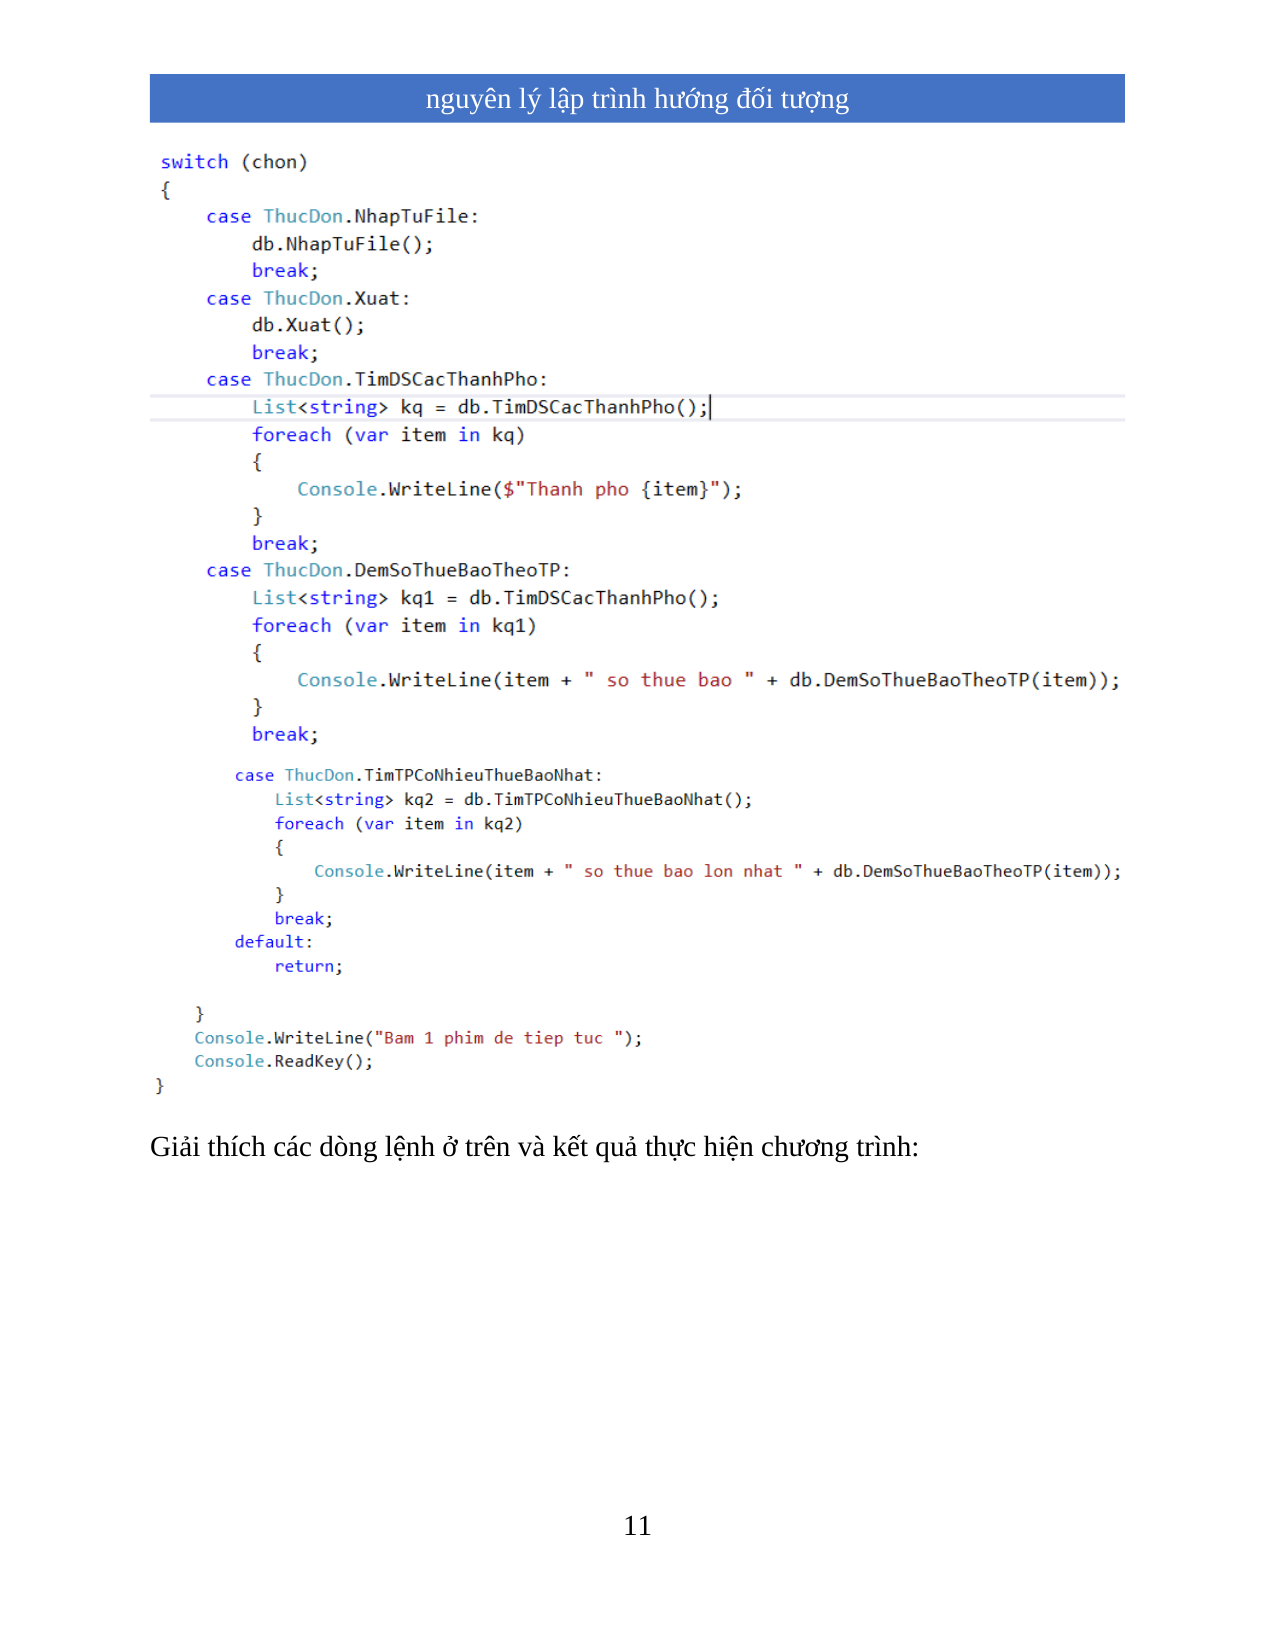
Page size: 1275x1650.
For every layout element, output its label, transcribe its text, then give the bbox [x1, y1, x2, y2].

picture [150, 150, 1125, 748]
picture [150, 767, 1125, 1110]
text Giải thích các dòng lệnh ở trên và kết quả thực hiện chương trình: [150, 1129, 1125, 1162]
